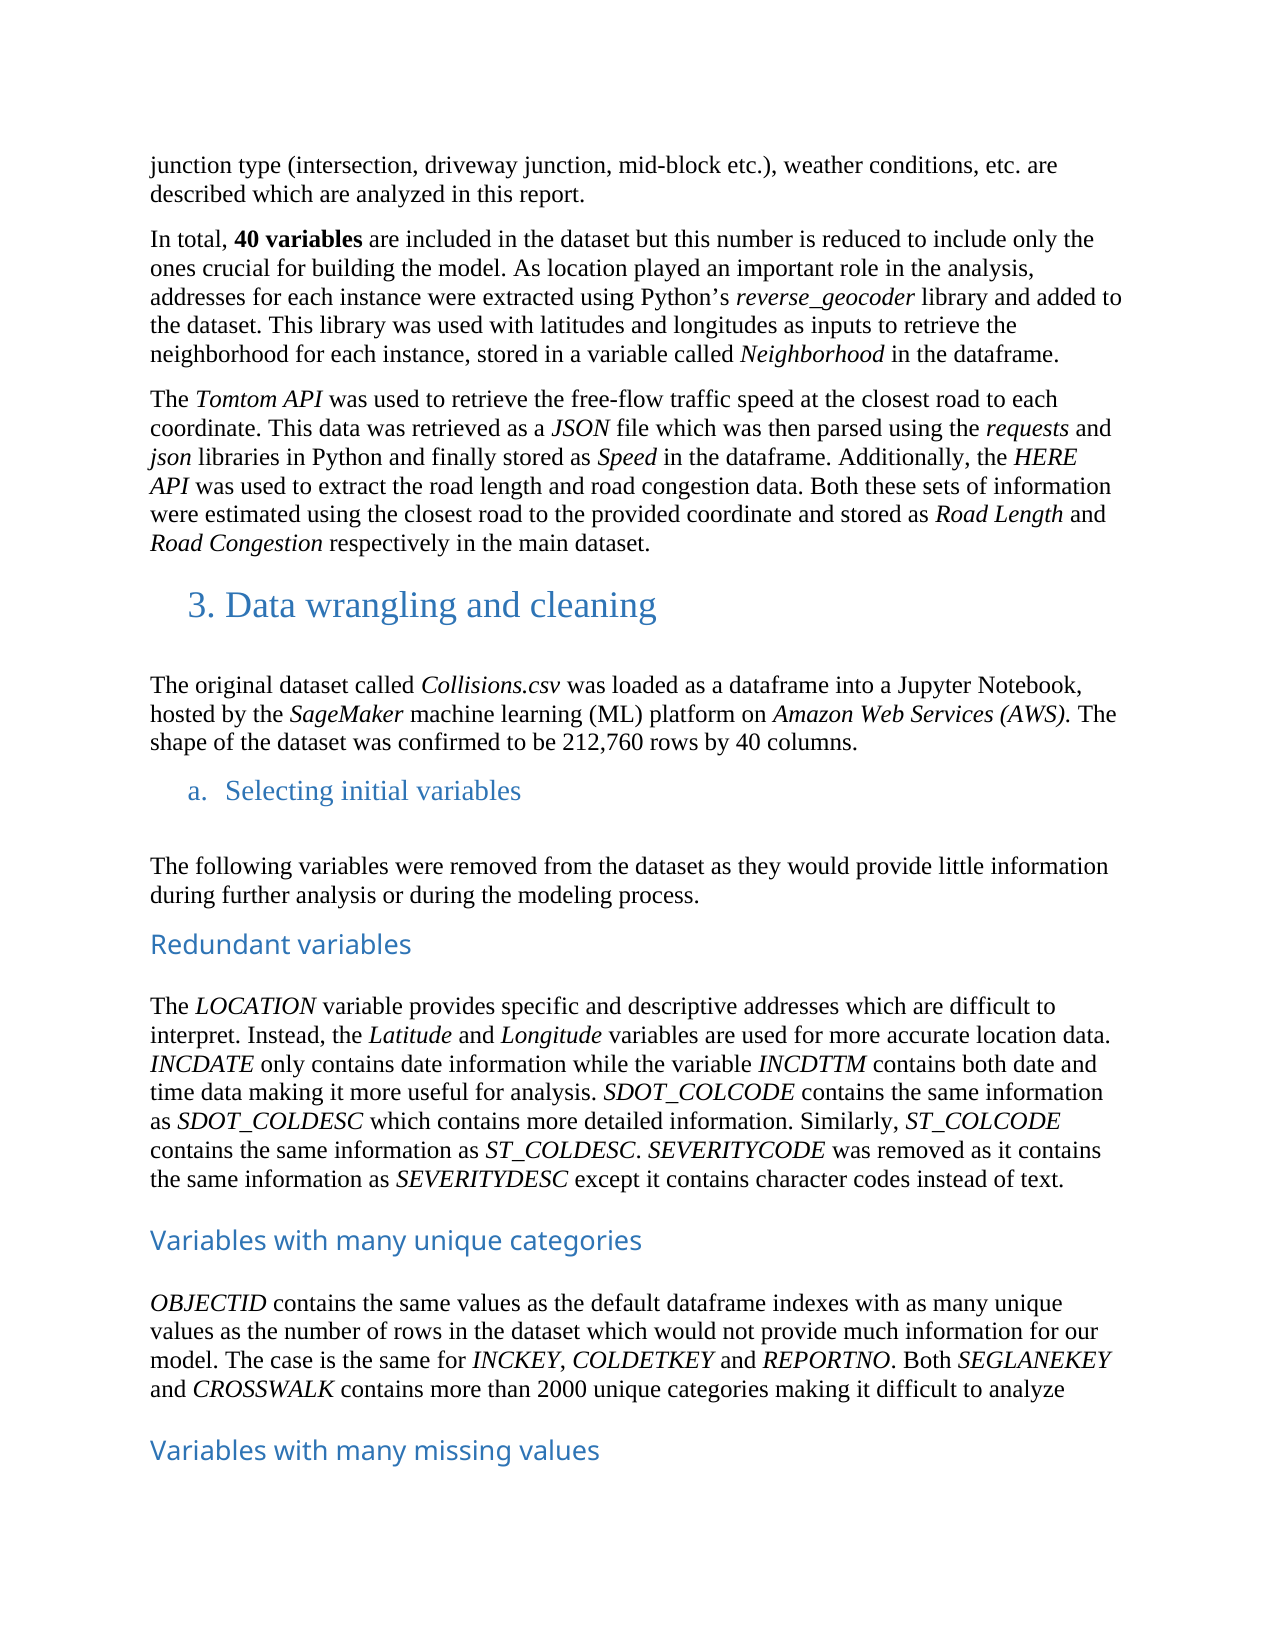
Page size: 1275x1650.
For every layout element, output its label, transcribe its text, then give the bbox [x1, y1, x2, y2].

subtitle Variables with many unique categories [150, 1222, 1125, 1258]
text The original dataset called Collisions.csv was loaded as a dataframe into a Jupyter Notebook, hosted by the SageMaker machine learning (ML) platform on Amazon Web Services (AWS). The shape of the dataset was confirmed to be 212,760 rows by 40 columns. [150, 670, 1125, 756]
subtitle Data wrangling and cleaning [187, 582, 1125, 625]
text The Tomtom API was used to retrieve the free-flow traffic speed at the closest road to each coordinate. This data was retrieved as a JSON file which was then parsed using the requests and json libraries in Python and finally stored as Speed in the dataframe. Additionally, the HERE API was used to extract the road length and road congestion data. Both these sets of information were estimated using the closest road to the provided coordinate and stored as Road Length and Road Congestion respectively in the main dataset. [150, 384, 1125, 557]
text OBJECTID contains the same values as the default dataframe indexes with as many unique values as the number of rows in the dataset which would not provide much information for our model. The case is the same for INCKEY, COLDETKEY and REPORTNO. Both SEGLANEKEY and CROSSWALK contains more than 2000 unique categories making it difficult to analyze [150, 1288, 1125, 1403]
text In total, 40 variables are included in the dataset but this number is reduced to include only the ones crucial for building the model. As location played an important role in the analysis, addresses for each instance were extracted using Python’s reverse_geocoder library and added to the dataset. This library was used with latitudes and longitudes as inputs to retrieve the neighborhood for each instance, stored in a variable called Neighborhood in the dataframe. [150, 224, 1125, 368]
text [150, 150, 1125, 207]
subtitle Selecting initial variables [187, 773, 1125, 806]
text The LOCATION variable provides specific and descriptive addresses which are difficult to interpret. Instead, the Latitude and Longitude variables are used for more accurate location data. INCDATE only contains date information while the variable INCDTTM contains both date and time data making it more useful for analysis. SDOT_COLCODE contains the same information as SDOT_COLDESC which contains more detailed information. Similarly, ST_COLCODE contains the same information as ST_COLDESC. SEVERITYCODE was removed as it contains the same information as SEVERITYDESC except it contains character codes instead of text. [150, 991, 1125, 1192]
subtitle Redundant variables [150, 925, 1125, 962]
subtitle Variables with many missing values [150, 1432, 1125, 1469]
text The following variables were removed from the dataset as they would provide little information during further analysis or during the modeling process. [150, 851, 1125, 908]
